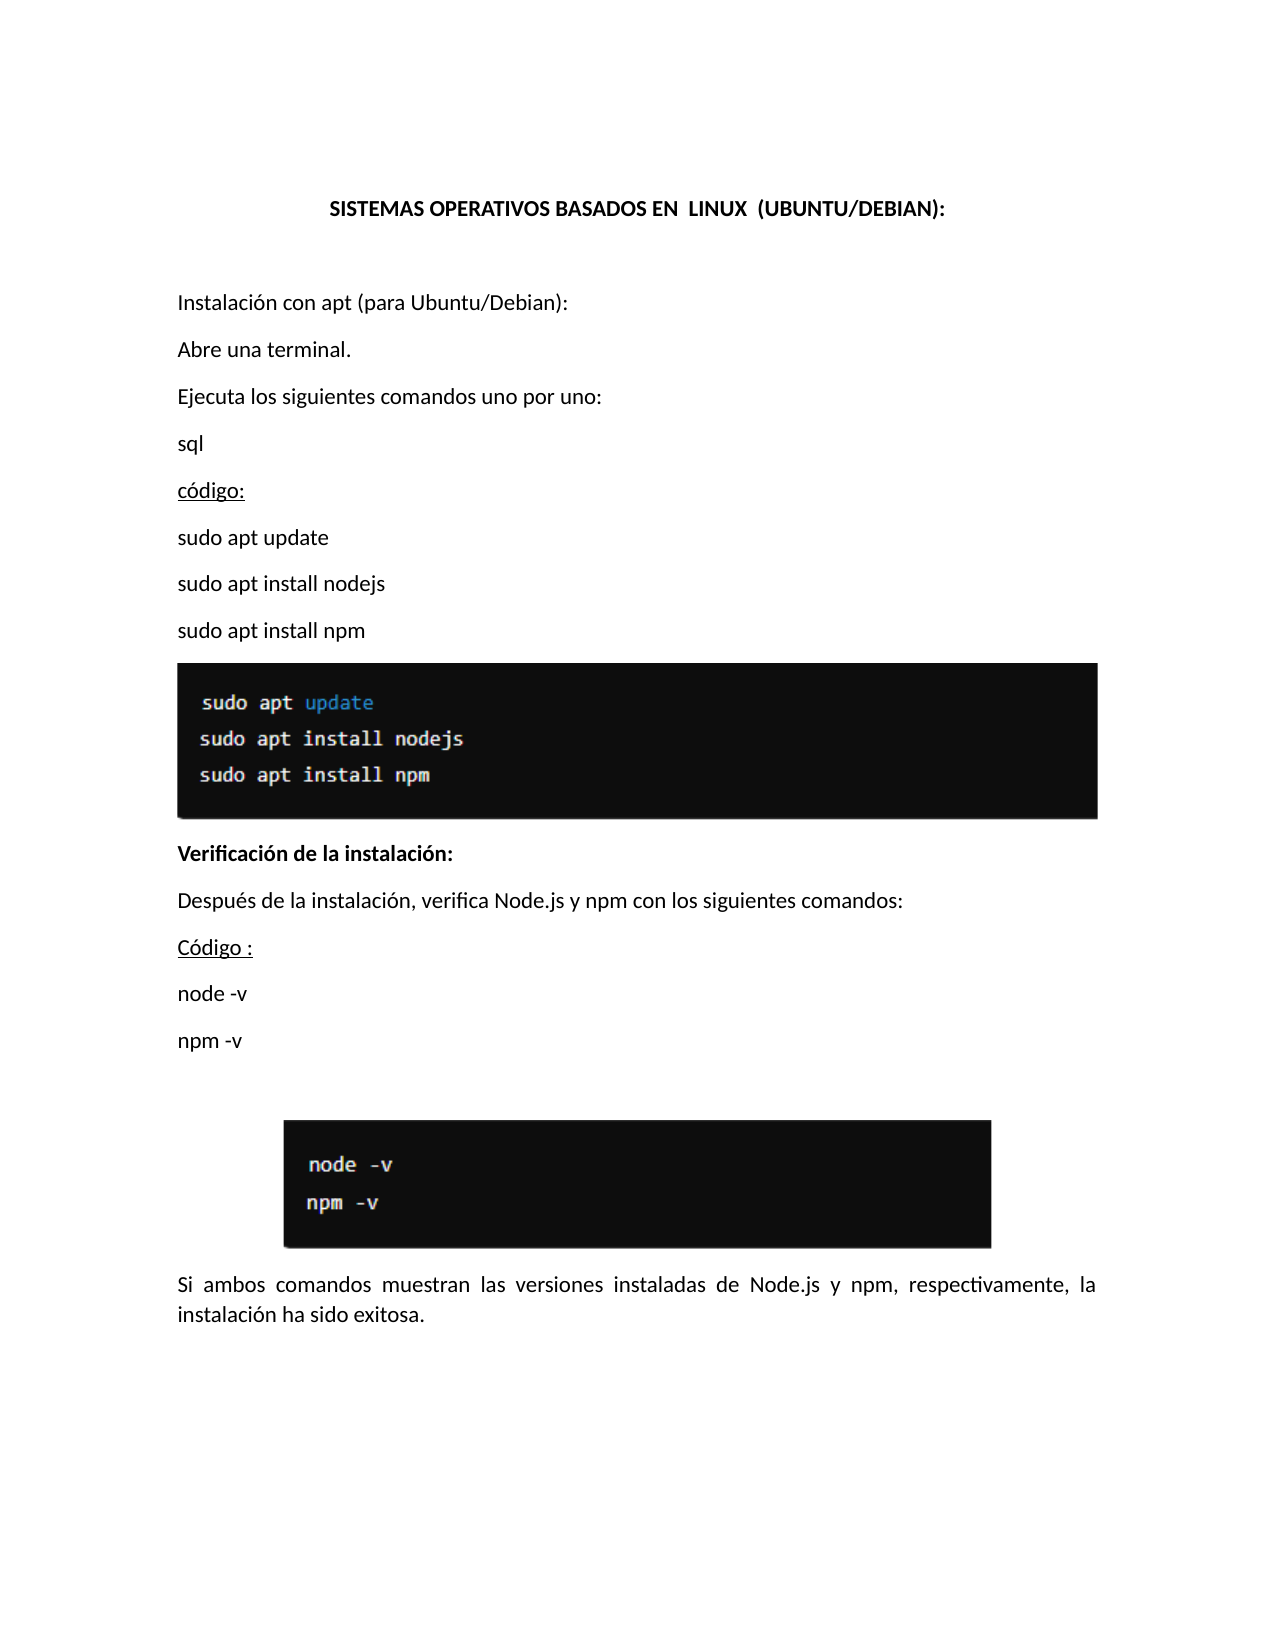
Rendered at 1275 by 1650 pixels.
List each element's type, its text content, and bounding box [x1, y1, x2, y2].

text sudo apt install npm [177, 616, 1098, 644]
text Ejecuta los siguientes comandos uno por uno: [177, 382, 1098, 410]
picture [283, 1120, 992, 1252]
text Después de la instalación, verifica Node.js y npm con los siguientes comandos: [177, 886, 1098, 914]
text SISTEMAS OPERATIVOS BASADOS EN LINUX (UBUNTU/DEBIAN): [177, 194, 1098, 222]
text Código : [177, 933, 1098, 961]
text sudo apt update [177, 523, 1098, 551]
picture [177, 663, 1098, 821]
text Verificación de la instalación: [177, 839, 1098, 867]
text npm -v [177, 1026, 1098, 1054]
text sudo apt install nodejs [177, 569, 1098, 597]
text Instalación con apt (para Ubuntu/Debian): [177, 288, 1098, 316]
text Abre una terminal. [177, 335, 1098, 363]
text sql [177, 429, 1098, 457]
text Si ambos comandos muestran las versiones instaladas de Node.js y npm, respectivamente, la instalación ha sido exitosa. [177, 1270, 1098, 1328]
text código: [177, 476, 1098, 504]
text node -v [177, 979, 1098, 1008]
